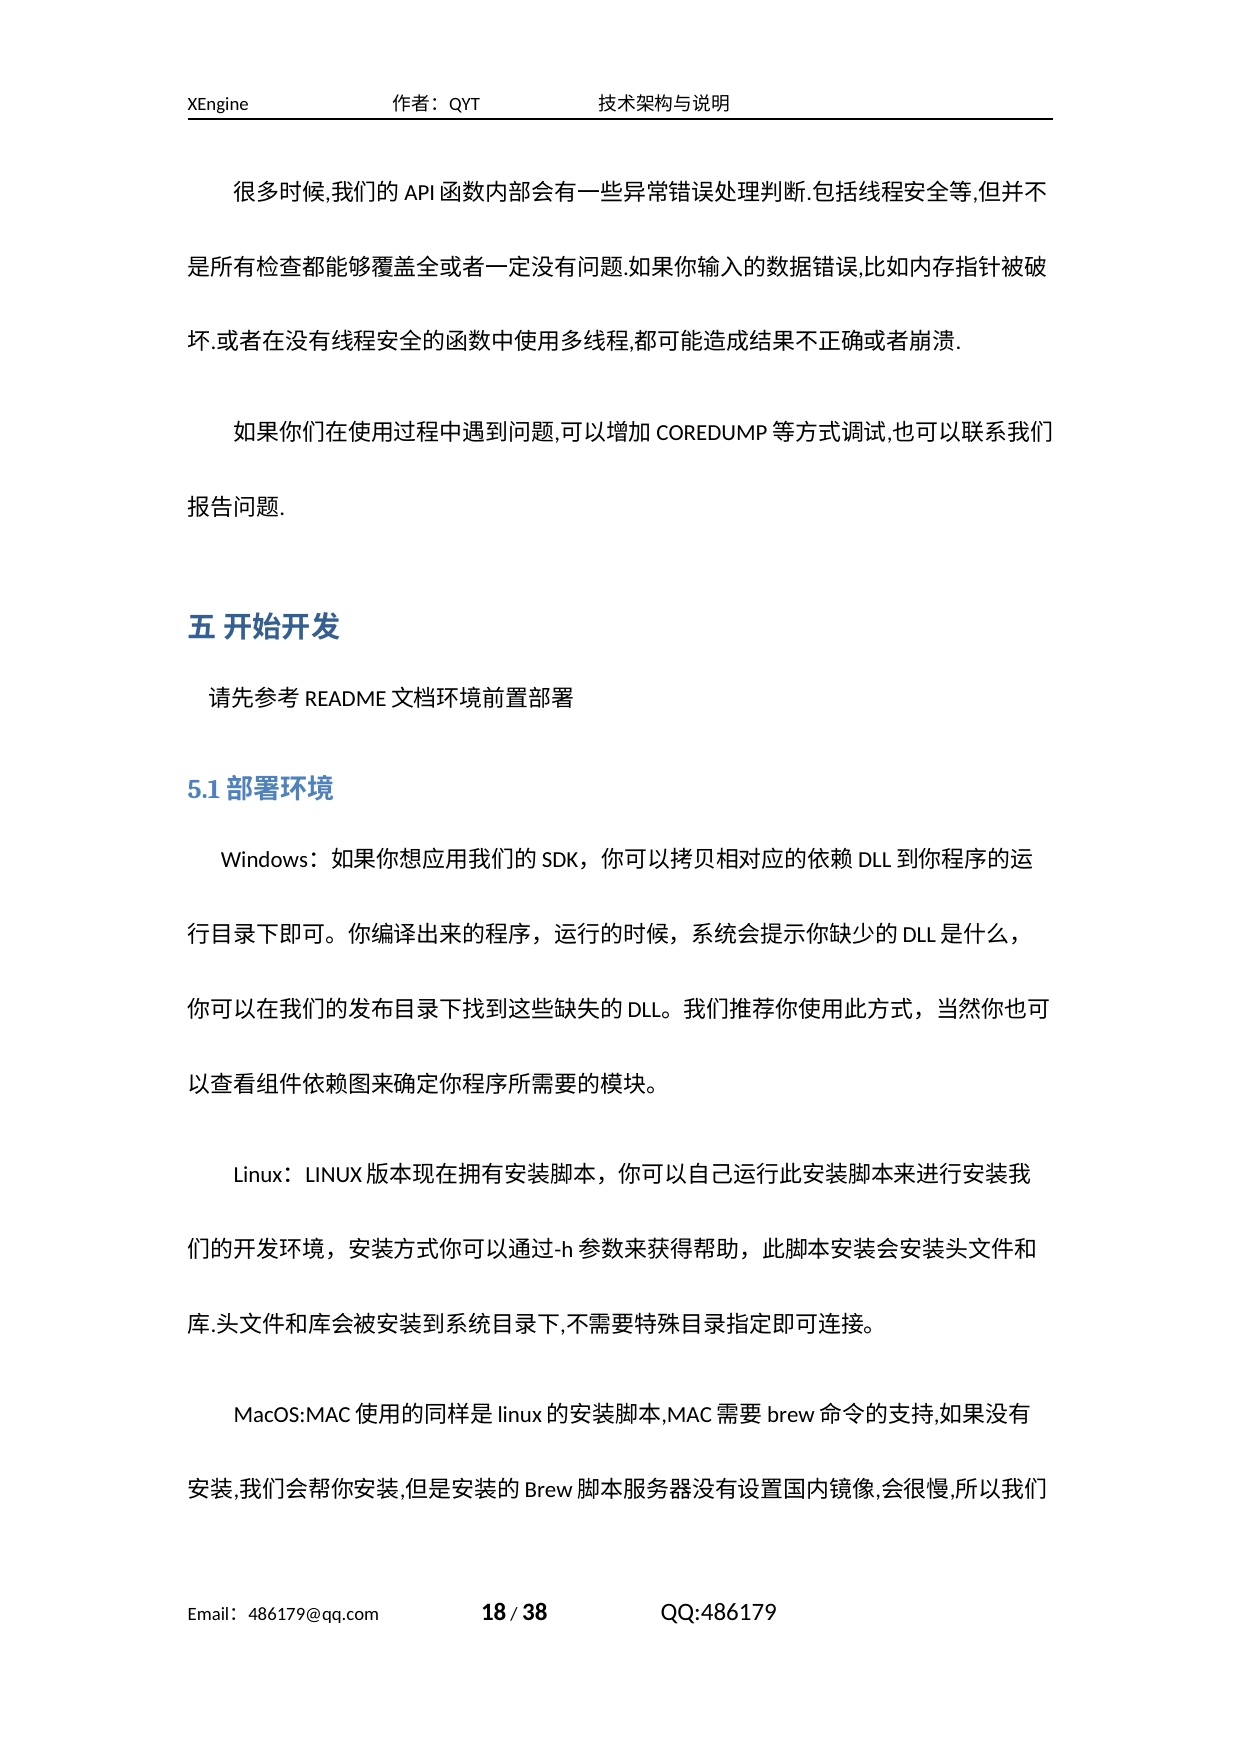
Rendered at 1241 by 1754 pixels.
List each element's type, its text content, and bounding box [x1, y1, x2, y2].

text 很多时候,我们的API函数内部会有一些异常错误处理判断.包括线程安全等,但并不是所有检查都能够覆盖全或者一定没有问题.如果你输入的数据错误,比如内存指针被破坏.或者在没有线程安全的函数中使用多线程,都可能造成结果不正确或者崩溃. [187, 158, 1053, 372]
text MacOS:MAC使用的同样是linux的安装脚本,MAC需要brew命令的支持,如果没有安装,我们会帮你安装,但是安装的Brew脚本服务器没有设置国内镜像,会很慢,所以我们推荐在运行脚本前先自己安装brew.此脚本安装会安装头文件和库.头文件和库会被安装到系统目录下,不需要特殊目录指定即可连接. [187, 1380, 1053, 1520]
subtitle 5.1 部署环境 [187, 755, 1053, 820]
subtitle 五 开始开发 [187, 593, 1053, 658]
text 如果你们在使用过程中遇到问题,可以增加COREDUMP等方式调试,也可以联系我们报告问题. [187, 398, 1053, 538]
text 请先参考README文档环境前置部署 [187, 664, 1053, 729]
text Linux：LINUX版本现在拥有安装脚本，你可以自己运行此安装脚本来进行安装我们的开发环境，安装方式你可以通过-h 参数来获得帮助，此脚本安装会安装头文件和库.头文件和库会被安装到系统目录下,不需要特殊目录指定即可连接。 [187, 1140, 1053, 1355]
text Windows：如果你想应用我们的SDK，你可以拷贝相对应的依赖DLL到你程序的运行目录下即可。你编译出来的程序，运行的时候，系统会提示你缺少的DLL是什么，你可以在我们的发布目录下找到这些缺失的DLL。我们推荐你使用此方式，当然你也可以查看组件依赖图来确定你程序所需要的模块。 [187, 826, 1053, 1114]
